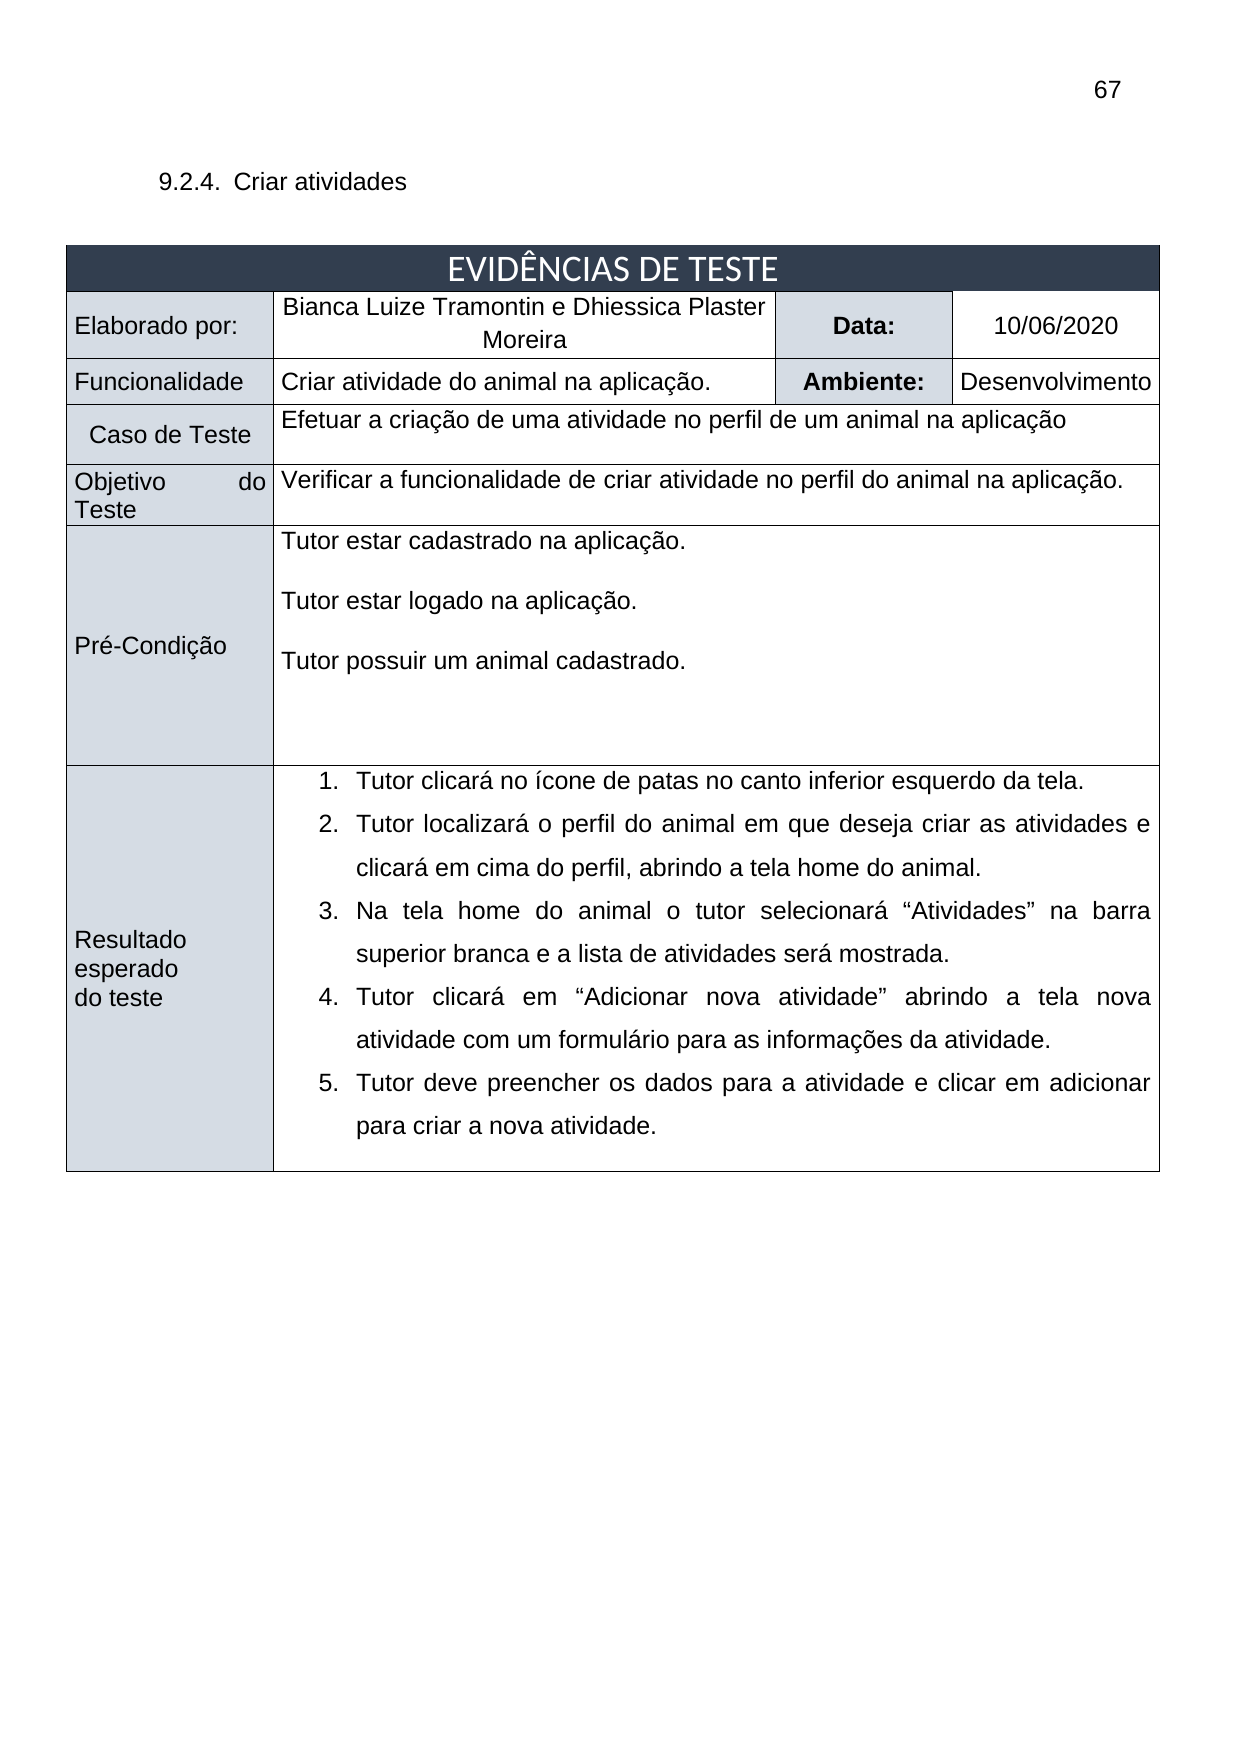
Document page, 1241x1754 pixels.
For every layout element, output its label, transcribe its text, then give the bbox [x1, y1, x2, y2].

table_cell Data: [776, 292, 952, 358]
subtitle Criar atividades [158, 167, 1121, 195]
table_cell Elaborado por: [67, 292, 273, 358]
table_cell Ambiente: [776, 359, 952, 404]
table_cell Tutor clicará no ícone de patas no canto inferior esquerdo da tela. Tutor localizará o perfil do animal em que deseja criar as atividades e clicará em cima do perfil, abrindo a tela home do animal. Na tela home do animal o tutor selecionará “Atividades” na barra superior branca e a lista de atividades será mostrada. Tutor clicará em “Adicionar nova atividade” abrindo a tela nova atividade com um formulário para as informações da atividade. Tutor deve preencher os dados para a atividade e clicar em adicionar para criar a nova atividade. [274, 766, 1159, 1171]
table_cell Efetuar a criação de uma atividade no perfil de um animal na aplicação [274, 405, 1159, 464]
table_cell Resultado esperado do teste [67, 766, 273, 1171]
table_cell Funcionalidade [67, 359, 273, 404]
table_cell Tutor estar cadastrado na aplicação. Tutor estar logado na aplicação. Tutor possuir um animal cadastrado. [274, 526, 1159, 765]
table_cell Criar atividade do animal na aplicação. [274, 359, 775, 404]
table_cell Verificar a funcionalidade de criar atividade no perfil do animal na aplicação. [274, 465, 1159, 525]
table_cell Objetivo do Teste [67, 465, 273, 525]
table_header Evidências de teste [67, 245, 1159, 291]
table_cell Bianca Luize Tramontin e Dhiessica Plaster Moreira [274, 292, 775, 358]
table_cell Desenvolvimento [953, 359, 1159, 404]
table_cell Caso de Teste [67, 405, 273, 464]
table_cell 10/06/2020 [953, 291, 1159, 358]
table_cell Pré-Condição [67, 526, 273, 765]
